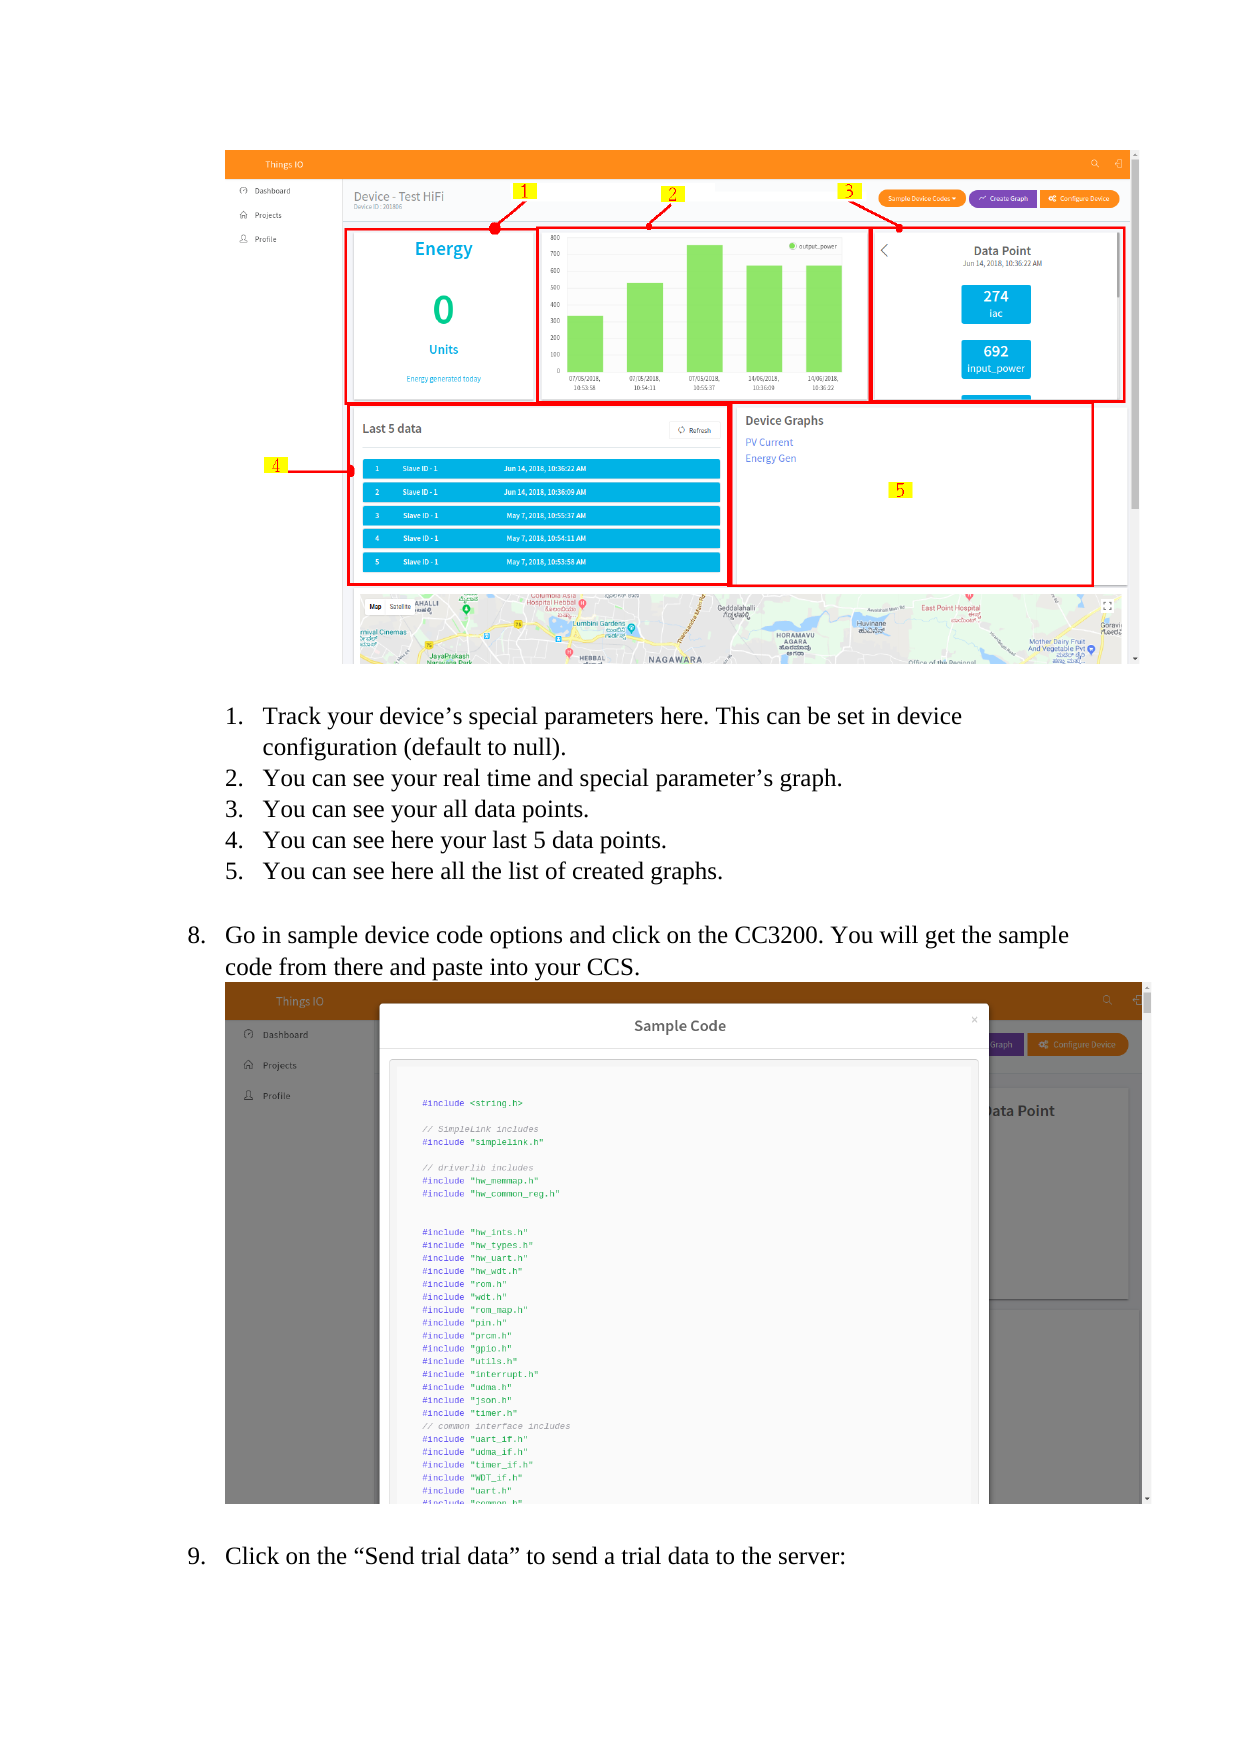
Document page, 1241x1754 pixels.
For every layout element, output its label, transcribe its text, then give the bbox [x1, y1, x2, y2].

picture [225, 982, 1152, 1504]
list Track your device’s special parameters here. This can be set in device configuration (default to null). [225, 701, 1090, 761]
list You can see your all data points. [225, 794, 1090, 823]
list Click on the “Send trial data” to send a trial data to the server: [187, 1541, 1090, 1569]
picture [225, 150, 1140, 664]
list You can see your real time and special parameter’s graph. [225, 763, 1090, 792]
list Go in sample device code options and click on the CC3200. You will get the sample code from there and paste into your CCS. [187, 921, 1090, 980]
list You can see here all the list of created graphs. [225, 856, 1090, 885]
list You can see here your last 5 data points. [225, 825, 1090, 854]
